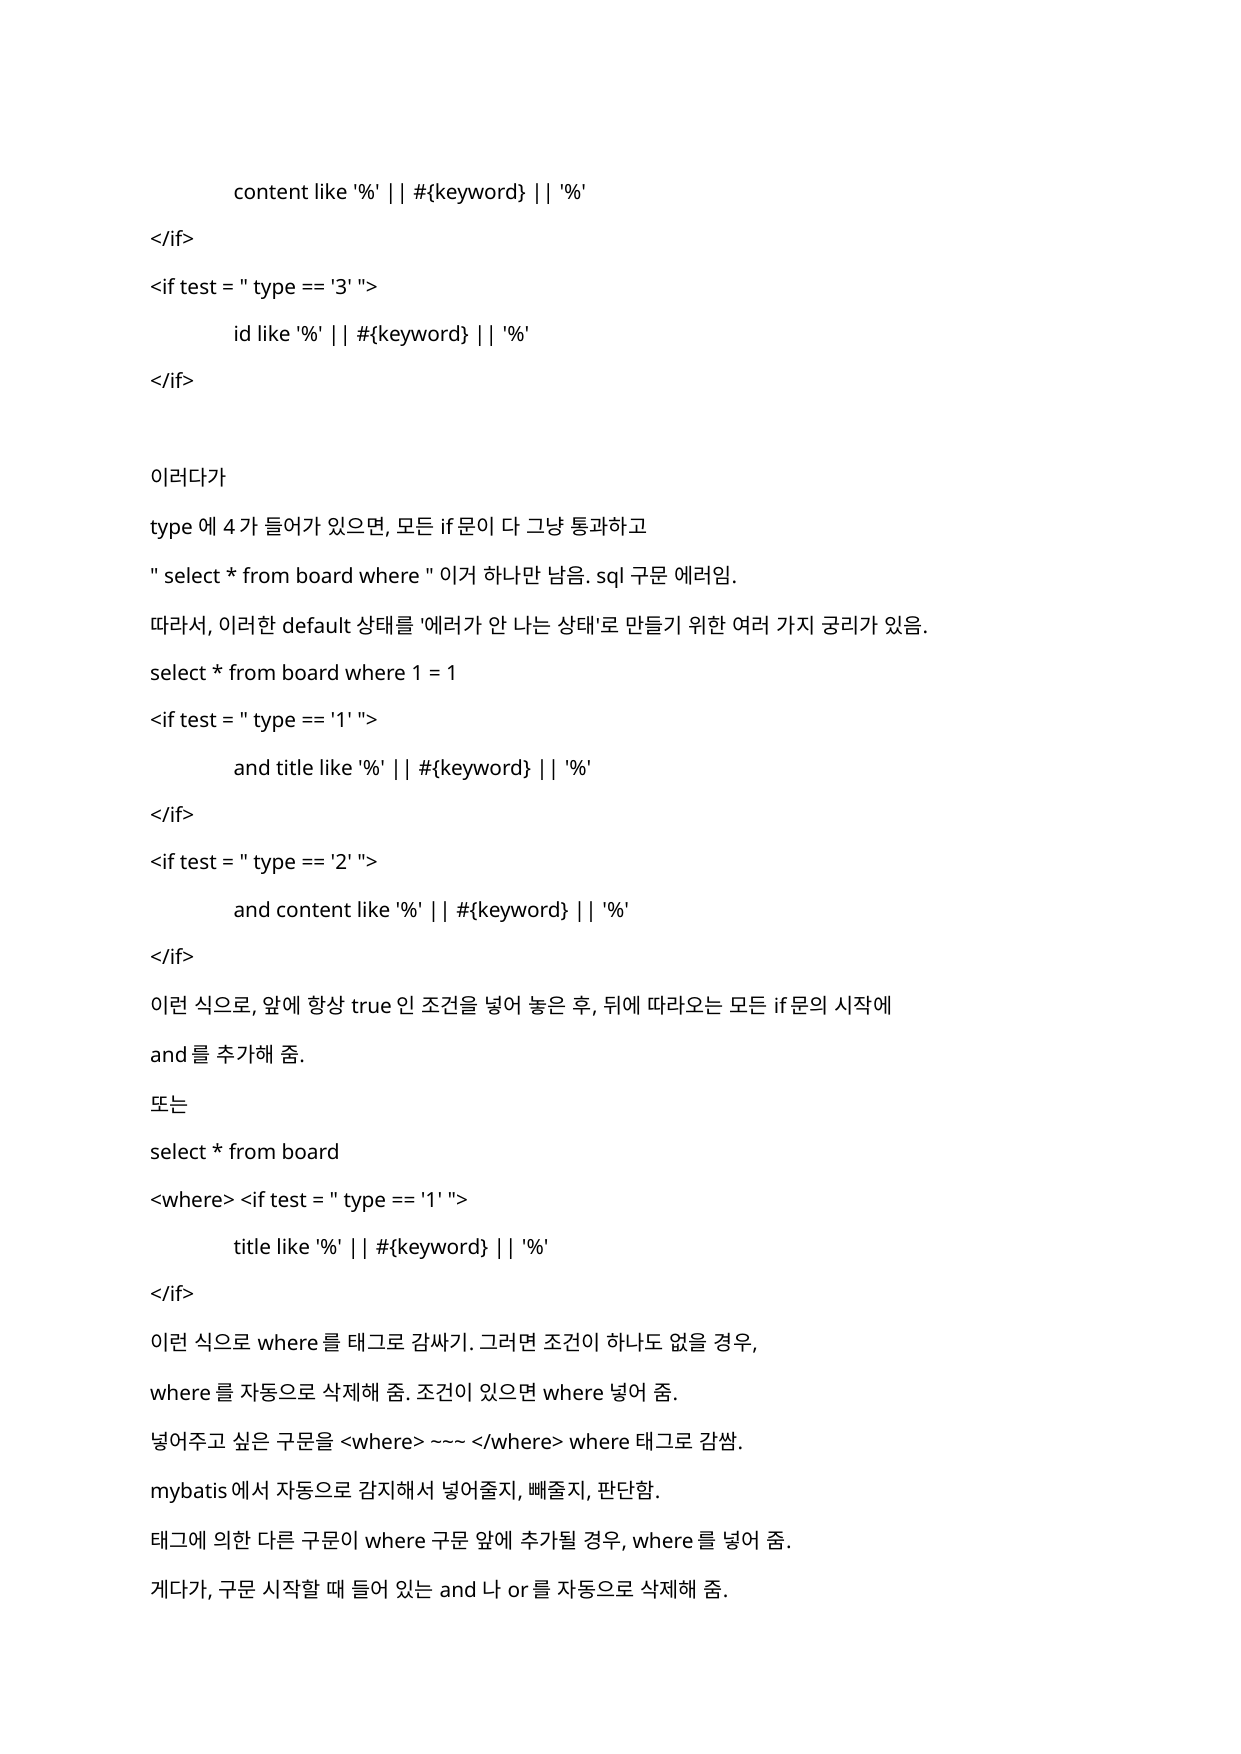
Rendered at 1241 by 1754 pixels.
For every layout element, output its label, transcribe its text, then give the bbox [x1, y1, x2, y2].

text <if test = " type == '3' "> [150, 272, 1090, 300]
text 이런 식으로 where를 태그로 감싸기. 그러면 조건이 하나도 없을 경우, [150, 1327, 1090, 1357]
text select * from board [150, 1137, 1090, 1166]
text </if> [150, 366, 1090, 395]
text type 에 4가 들어가 있으면, 모든 if문이 다 그냥 통과하고 [150, 510, 1090, 541]
text 이런 식으로, 앞에 항상 true인 조건을 넣어 놓은 후, 뒤에 따라오는 모든 if문의 시작에 [150, 989, 1090, 1020]
text <where> <if test = " type == '1' "> [150, 1185, 1090, 1213]
text and content like '%' || #{keyword} || '%' [150, 895, 1090, 923]
text title like '%' || #{keyword} || '%' [150, 1232, 1090, 1260]
text <if test = " type == '2' "> [150, 847, 1090, 876]
text </if> [150, 942, 1090, 971]
text 따라서, 이러한 default 상태를 '에러가 안 나는 상태'로 만들기 위한 여러 가지 궁리가 있음. [150, 609, 1090, 639]
text </if> [150, 224, 1090, 253]
text </if> [150, 1279, 1090, 1308]
text 게다가, 구문 시작할 때 들어 있는 and 나 or를 자동으로 삭제해 줌. [150, 1573, 1090, 1604]
text and title like '%' || #{keyword} || '%' [150, 753, 1090, 781]
text </if> [150, 800, 1090, 829]
text <if test = " type == '1' "> [150, 706, 1090, 734]
text where를 자동으로 삭제해 줌. 조건이 있으면 where 넣어 줌. [150, 1376, 1090, 1406]
text content like '%' || #{keyword} || '%' [150, 177, 1090, 206]
text 넣어주고 싶은 구문을 <where> ~~~ </where> where 태그로 감쌈. [150, 1425, 1090, 1456]
text 이러다가 [150, 461, 1090, 491]
text id like '%' || #{keyword} || '%' [150, 319, 1090, 347]
text " select * from board where " 이거 하나만 남음. sql 구문 에러임. [150, 559, 1090, 590]
text select * from board where 1 = 1 [150, 658, 1090, 687]
text mybatis에서 자동으로 감지해서 넣어줄지, 빼줄지, 판단함. [150, 1475, 1090, 1505]
text 태그에 의한 다른 구문이 where 구문 앞에 추가될 경우, where를 넣어 줌. [150, 1524, 1090, 1554]
text and를 추가해 줌. [150, 1039, 1090, 1069]
text 또는 [150, 1088, 1090, 1118]
